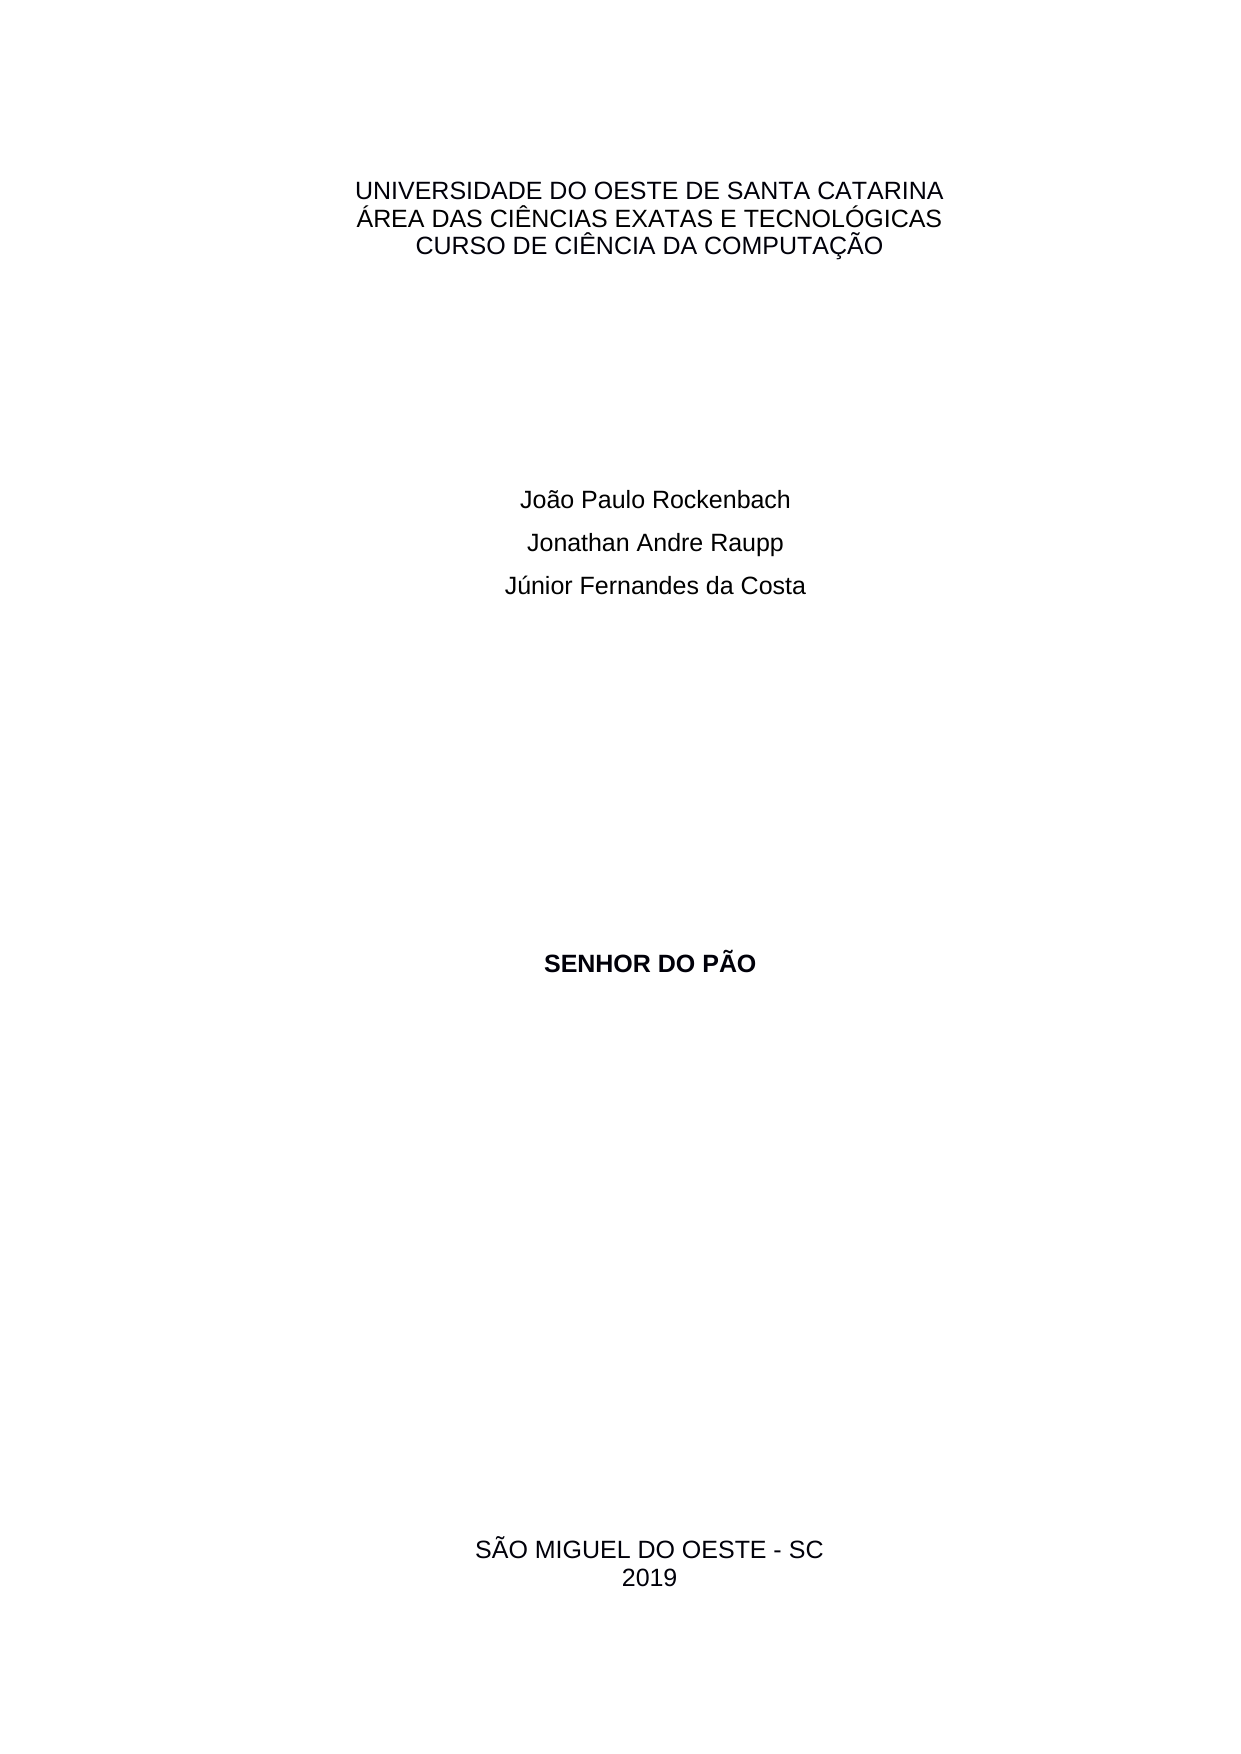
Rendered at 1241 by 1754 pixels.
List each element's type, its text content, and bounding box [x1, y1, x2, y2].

text Júnior Fernandes da Costa [164, 571, 1146, 599]
text UNIVERSIDADE DO OESTE DE SANTA CATARINA ÁREA DAS CIÊNCIAS EXATAS E TECNOLÓGICAS CURSO DE CIÊNCIA DA COMPUTAÇÃO [354, 177, 944, 260]
text João Paulo Rockenbach [164, 484, 1146, 513]
text SENHOR DO PÃO [354, 949, 946, 978]
text SÃO MIGUEL DO OESTE - SC 2019 [473, 1537, 826, 1592]
text Jonathan Andre Raupp [164, 528, 1146, 556]
